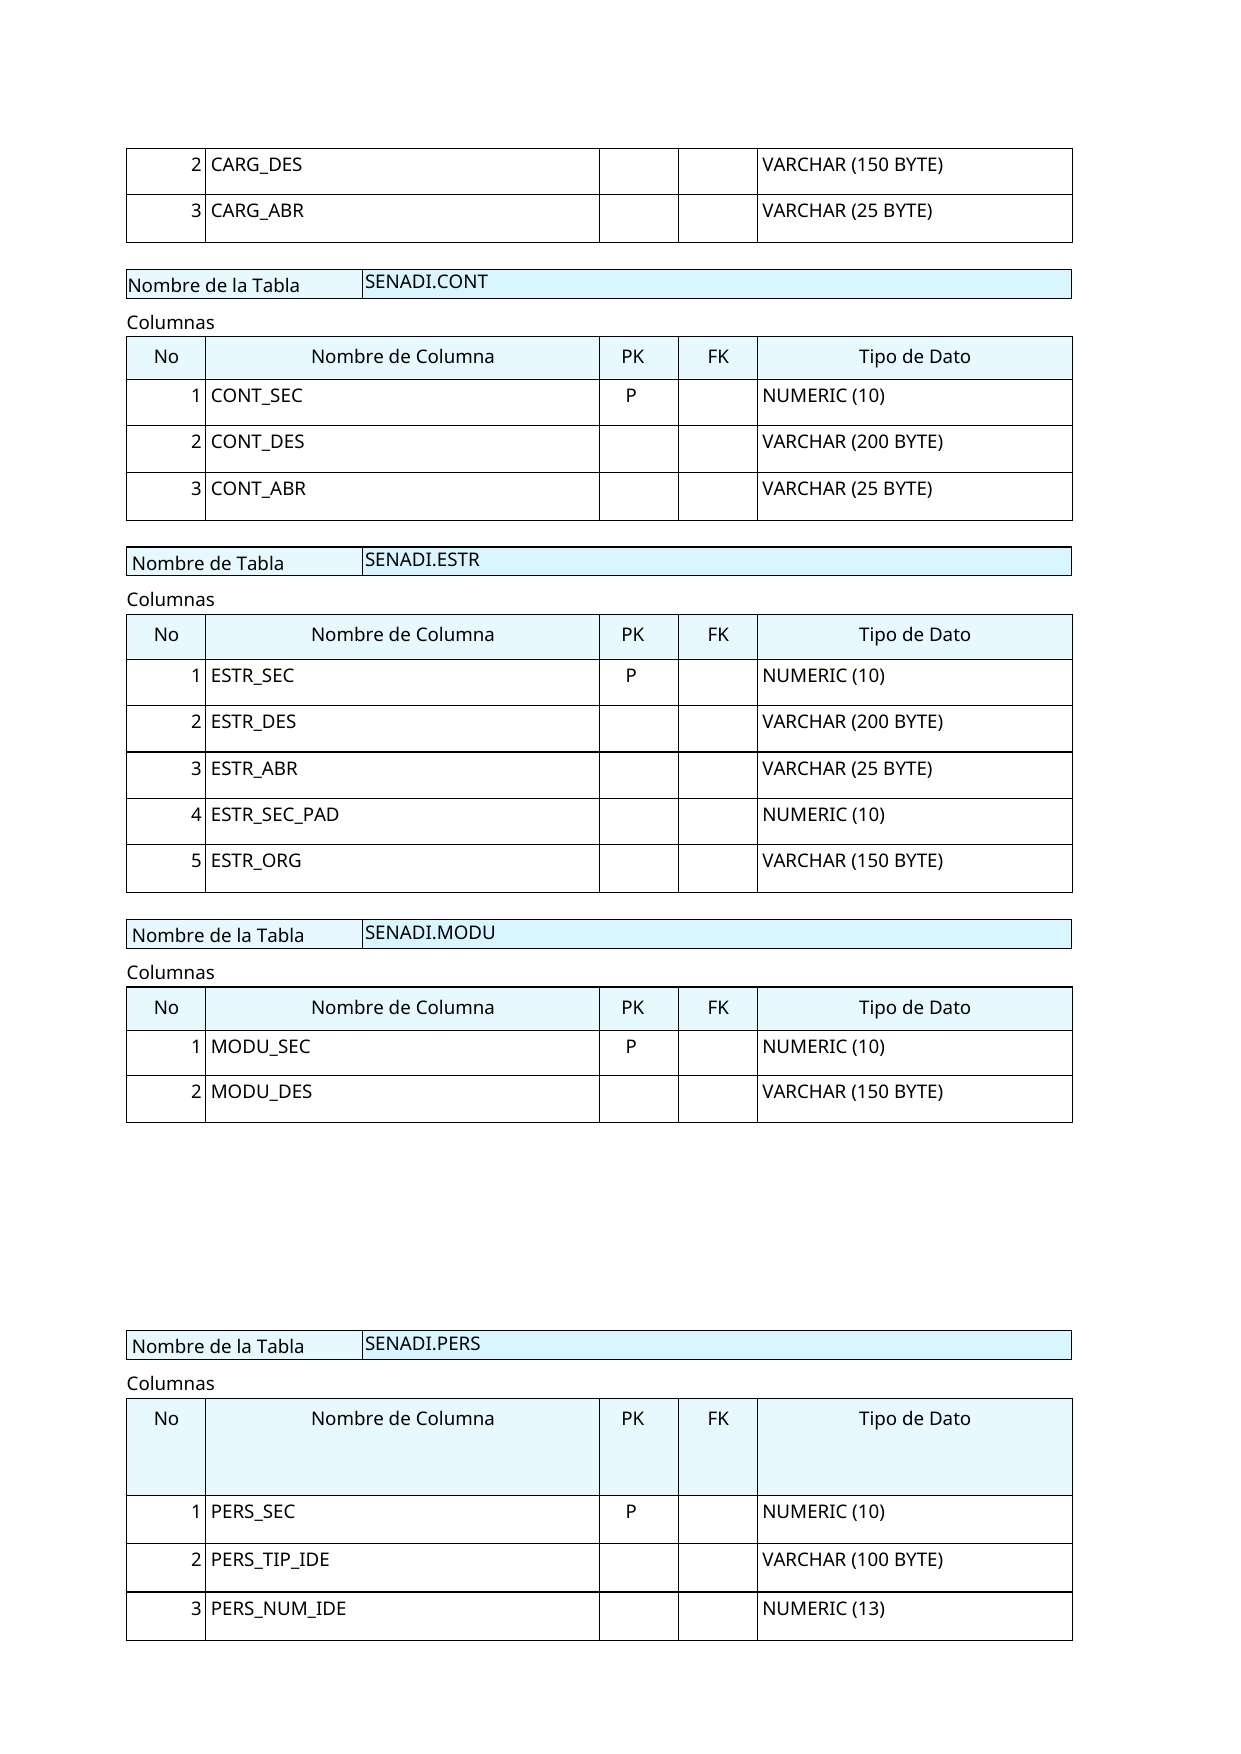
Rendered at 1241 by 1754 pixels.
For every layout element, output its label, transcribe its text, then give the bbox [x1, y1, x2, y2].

table_cell 2 [127, 1544, 205, 1591]
table_header No [127, 615, 205, 658]
table_cell VARCHAR (25 BYTE) [758, 195, 1072, 242]
table_cell CONT_ABR [206, 473, 599, 519]
table_cell [679, 1076, 757, 1122]
table_header Nombre de la Tabla [127, 920, 362, 948]
table_header Tipo de Dato [758, 988, 1072, 1029]
table_cell P [600, 660, 678, 705]
table_cell P [600, 1496, 678, 1543]
table_cell 1 [127, 1031, 205, 1075]
table_cell 2 [127, 426, 205, 472]
table_cell [679, 195, 757, 242]
table_cell [679, 1031, 757, 1075]
text Columnas [126, 587, 1180, 612]
table_header Nombre de la Tabla [127, 270, 362, 298]
table_cell [600, 1593, 678, 1639]
table_header Nombre de Tabla [127, 548, 362, 575]
table_cell ESTR_ORG [206, 845, 599, 892]
table_cell MODU_DES [206, 1076, 599, 1122]
table_cell VARCHAR (150 BYTE) [758, 149, 1072, 194]
table_header SENADI.PERS [363, 1331, 1071, 1359]
table_header Nombre de Columna [206, 1399, 599, 1495]
table_cell PERS_TIP_IDE [206, 1544, 599, 1591]
table_header No [127, 337, 205, 378]
table_cell VARCHAR (200 BYTE) [758, 426, 1072, 472]
table_cell NUMERIC (10) [758, 1031, 1072, 1075]
table_header FK [679, 337, 757, 378]
table_header FK [679, 615, 757, 658]
table_cell NUMERIC (10) [758, 799, 1072, 844]
table_cell [600, 706, 678, 751]
table_header SENADI.ESTR [363, 548, 1071, 575]
table_cell [600, 799, 678, 844]
table_cell ESTR_SEC_PAD [206, 799, 599, 844]
table_header Tipo de Dato [758, 615, 1072, 658]
table_cell VARCHAR (25 BYTE) [758, 753, 1072, 798]
table_header FK [679, 988, 757, 1029]
table_cell [679, 1544, 757, 1591]
table_cell 3 [127, 1593, 205, 1639]
table_header PK [600, 615, 678, 658]
table_header Nombre de la Tabla [127, 1331, 362, 1359]
table_header SENADI.MODU [363, 920, 1071, 948]
table_cell ESTR_SEC [206, 660, 599, 705]
table_cell [679, 706, 757, 751]
table_cell [679, 1496, 757, 1543]
table_cell ESTR_ABR [206, 753, 599, 798]
table_cell VARCHAR (25 BYTE) [758, 473, 1072, 519]
table_cell CARG_DES [206, 149, 599, 194]
table_cell [600, 473, 678, 519]
table_header Nombre de Columna [206, 615, 599, 658]
table_cell [600, 1544, 678, 1591]
text Columnas [126, 959, 1180, 985]
table_cell [679, 799, 757, 844]
table_cell [600, 195, 678, 242]
table_cell 4 [127, 799, 205, 844]
table_cell ESTR_DES [206, 706, 599, 751]
table_cell 2 [127, 706, 205, 751]
table_cell [600, 753, 678, 798]
table_cell 3 [127, 753, 205, 798]
table_cell NUMERIC (10) [758, 1496, 1072, 1543]
table_cell VARCHAR (100 BYTE) [758, 1544, 1072, 1591]
table_cell VARCHAR (150 BYTE) [758, 1076, 1072, 1122]
text Columnas [126, 309, 1180, 334]
table_cell NUMERIC (10) [758, 660, 1072, 705]
table_cell [600, 426, 678, 472]
table_cell 2 [127, 149, 205, 194]
table_cell P [600, 1031, 678, 1075]
table_cell [679, 426, 757, 472]
table_cell 1 [127, 660, 205, 705]
table_header No [127, 1399, 205, 1495]
table_cell [679, 660, 757, 705]
table_cell CARG_ABR [206, 195, 599, 242]
table_header Tipo de Dato [758, 1399, 1072, 1495]
table_header PK [600, 337, 678, 378]
table_cell VARCHAR (150 BYTE) [758, 845, 1072, 892]
table_cell 3 [127, 195, 205, 242]
table_cell [600, 1076, 678, 1122]
table_cell [679, 380, 757, 425]
table_cell CONT_DES [206, 426, 599, 472]
table_header FK [679, 1399, 757, 1495]
table_header No [127, 988, 205, 1029]
table_cell [679, 473, 757, 519]
table_cell MODU_SEC [206, 1031, 599, 1075]
text Columnas [126, 1371, 1180, 1396]
table_cell NUMERIC (13) [758, 1593, 1072, 1639]
table_cell 5 [127, 845, 205, 892]
table_header PK [600, 988, 678, 1029]
table_cell NUMERIC (10) [758, 380, 1072, 425]
table_cell P [600, 380, 678, 425]
table_header PK [600, 1399, 678, 1495]
table_cell [679, 149, 757, 194]
table_header Nombre de Columna [206, 337, 599, 378]
table_cell [600, 845, 678, 892]
table_cell [600, 149, 678, 194]
table_cell [679, 753, 757, 798]
table_cell 3 [127, 473, 205, 519]
table_cell PERS_NUM_IDE [206, 1593, 599, 1639]
table_cell PERS_SEC [206, 1496, 599, 1543]
table_cell [679, 845, 757, 892]
table_cell CONT_SEC [206, 380, 599, 425]
table_cell 1 [127, 380, 205, 425]
table_cell [679, 1593, 757, 1639]
table_header SENADI.CONT [363, 270, 1071, 298]
table_header Nombre de Columna [206, 988, 599, 1029]
table_cell VARCHAR (200 BYTE) [758, 706, 1072, 751]
table_cell 1 [127, 1496, 205, 1543]
table_cell 2 [127, 1076, 205, 1122]
table_header Tipo de Dato [758, 337, 1072, 378]
